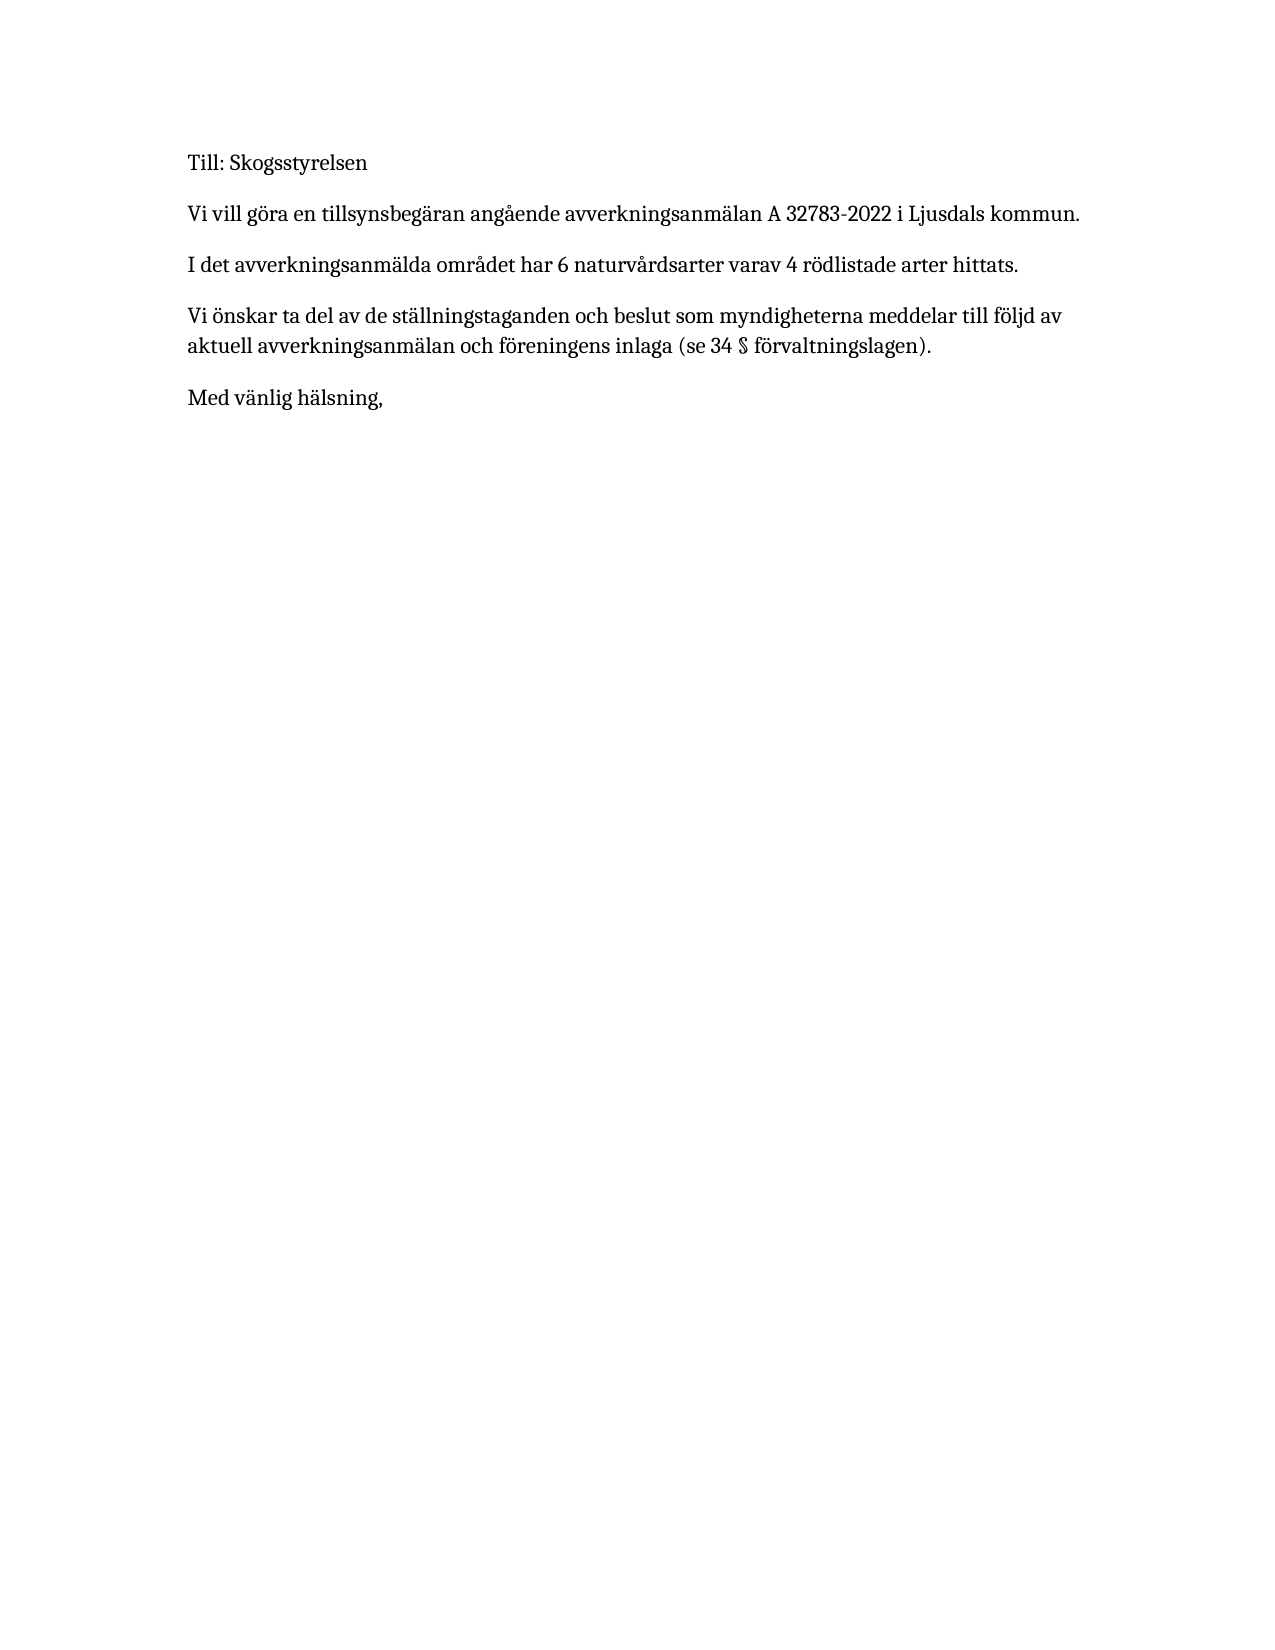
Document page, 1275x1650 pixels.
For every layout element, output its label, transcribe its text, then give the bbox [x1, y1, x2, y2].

text Med vänlig hälsning, [187, 384, 1087, 441]
text Vi önskar ta del av de ställningstaganden och beslut som myndigheterna meddelar till följd av aktuell avverkningsanmälan och föreningens inlaga (se 34 § förvaltningslagen). [187, 303, 1087, 360]
text Vi vill göra en tillsynsbegäran angående avverkningsanmälan A 32783-2022 i Ljusdals kommun. [187, 201, 1087, 227]
text I det avverkningsanmälda området har 6 naturvårdsarter varav 4 rödlistade arter hittats. [187, 252, 1087, 278]
text Till: Skogsstyrelsen [187, 150, 1087, 176]
